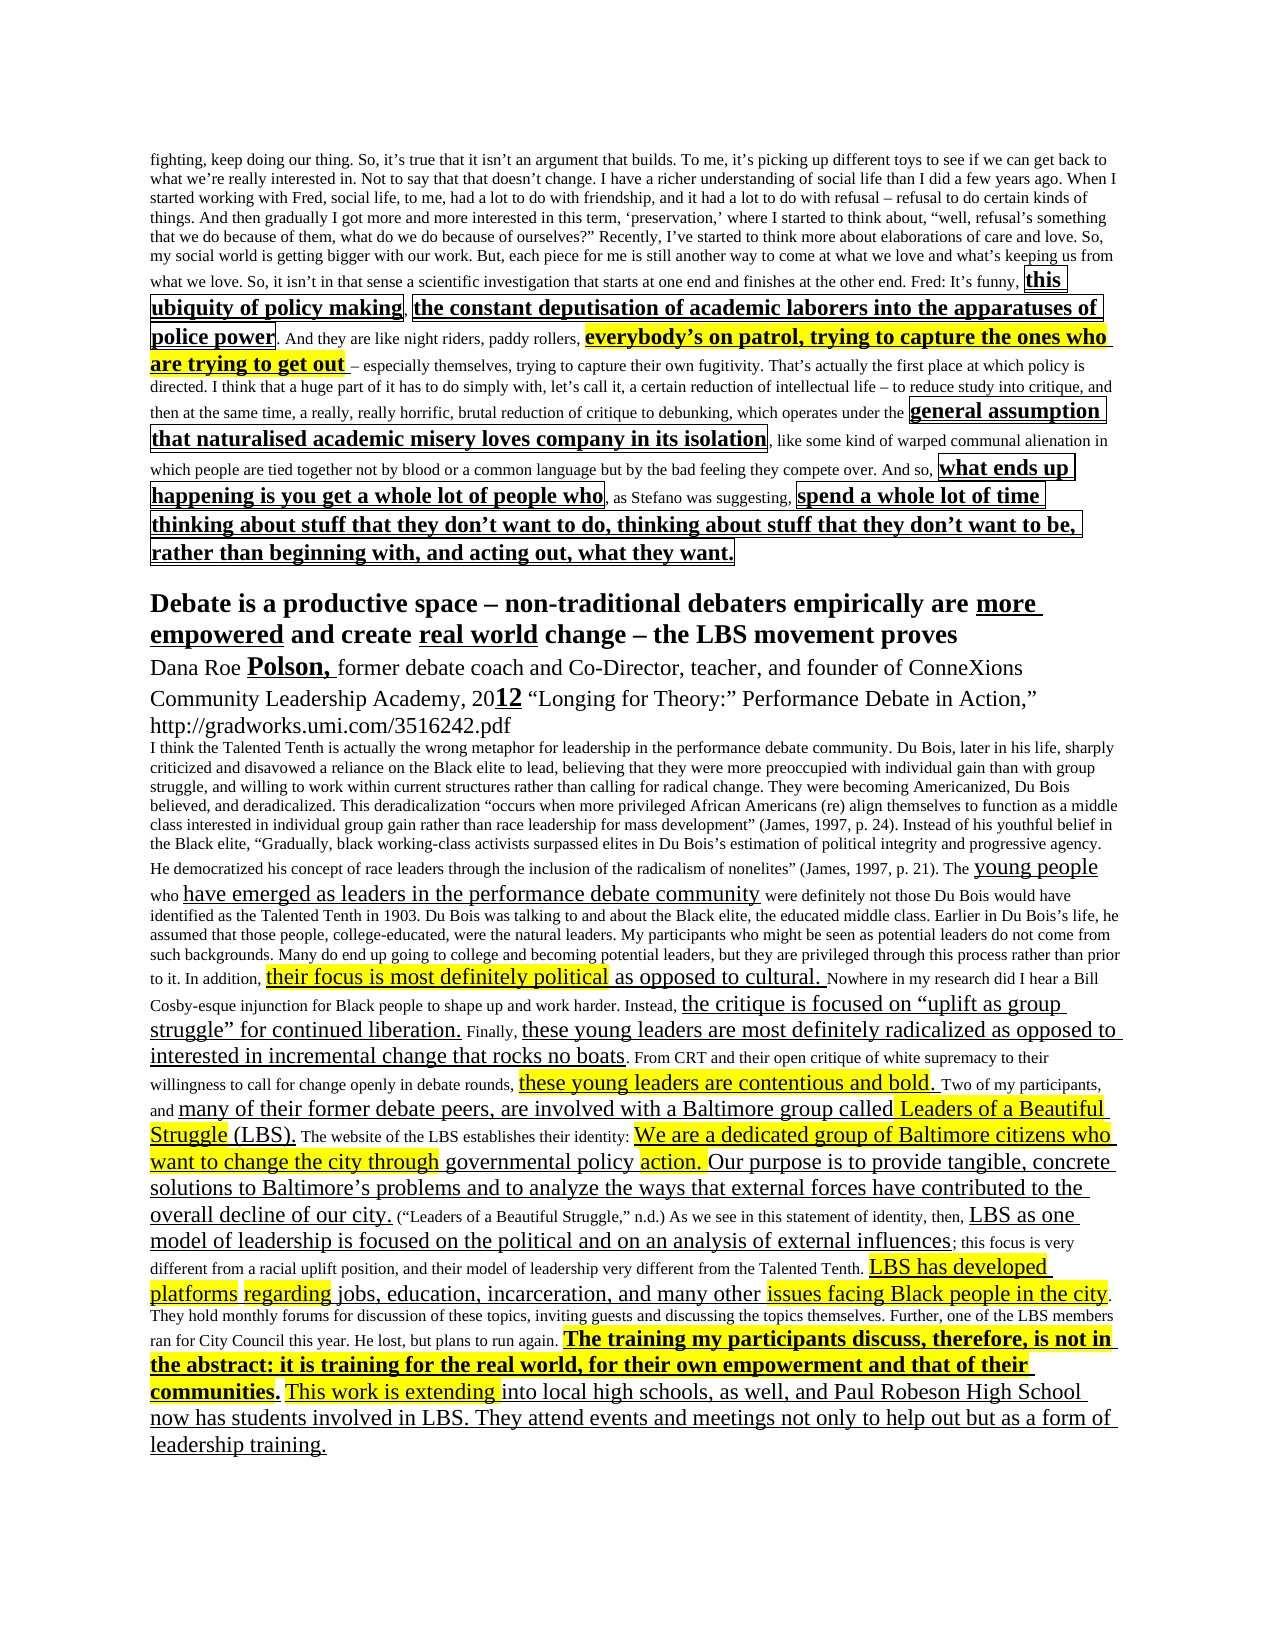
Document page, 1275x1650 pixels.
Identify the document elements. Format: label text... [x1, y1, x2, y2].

subtitle Debate is a productive space – non-traditional debaters empirically are more empowered and create real world change – the LBS movement proves [150, 587, 1125, 649]
text I think the Talented Tenth is actually the wrong metaphor for leadership in the performance debate community. Du Bois, later in his life, sharply criticized and disavowed a reliance on the Black elite to lead, believing that they were more preoccupied with individual gain than with group struggle, and willing to work within current structures rather than calling for radical change. They were becoming Americanized, Du Bois believed, and deradicalized. This deradicalization “occurs when more privileged African Americans (re) align themselves to function as a middle class interested in individual group gain rather than race leadership for mass development” (James, 1997, p. 24). Instead of his youthful belief in the Black elite, “Gradually, black working-class activists surpassed elites in Du Bois’s estimation of political integrity and progressive agency. He democratized his concept of race leaders through the inclusion of the radicalism of nonelites” (James, 1997, p. 21). The young people who have emerged as leaders in the performance debate community were definitely not those Du Bois would have identified as the Talented Tenth in 1903. Du Bois was talking to and about the Black elite, the educated middle class. Earlier in Du Bois’s life, he assumed that those people, college-educated, were the natural leaders. My participants who might be seen as potential leaders do not come from such backgrounds. Many do end up going to college and becoming potential leaders, but they are privileged through this process rather than prior to it. In addition, their focus is most definitely political as opposed to cultural. Nowhere in my research did I hear a Bill Cosby-esque injunction for Black people to shape up and work harder. Instead, the critique is focused on “uplift as group struggle” for continued liberation. Finally, these young leaders are most definitely radicalized as opposed to interested in incremental change that rocks no boats. From CRT and their open critique of white supremacy to their willingness to call for change openly in debate rounds, these young leaders are contentious and bold. Two of my participants, and many of their former debate peers, are involved with a Baltimore group called Leaders of a Beautiful Struggle (LBS). The website of the LBS establishes their identity: We are a dedicated group of Baltimore citizens who want to change the city through governmental policy action. Our purpose is to provide tangible, concrete solutions to Baltimore’s problems and to analyze the ways that external forces have contributed to the overall decline of our city. (“Leaders of a Beautiful Struggle,” n.d.) As we see in this statement of identity, then, LBS as one model of leadership is focused on the political and on an analysis of external influences; this focus is very different from a racial uplift position, and their model of leadership very different from the Talented Tenth. LBS has developed platforms regarding jobs, education, incarceration, and many other issues facing Black people in the city. They hold monthly forums for discussion of these topics, inviting guests and discussing the topics themselves. Further, one of the LBS members ran for City Council this year. He lost, but plans to run again. The training my participants discuss, therefore, is not in the abstract: it is training for the real world, for their own empowerment and that of their communities. This work is extending into local high schools, as well, and Paul Robeson High School now has students involved in LBS. They attend events and meetings not only to help out but as a form of leadership training. [150, 738, 1125, 1457]
text Dana Roe Polson, former debate coach and Co-Director, teacher, and founder of ConneXions Community Leadership Academy, 2012 “Longing for Theory:” Performance Debate in Action,” http://gradworks.umi.com/3516242.pdf [150, 649, 1125, 738]
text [150, 150, 1125, 566]
